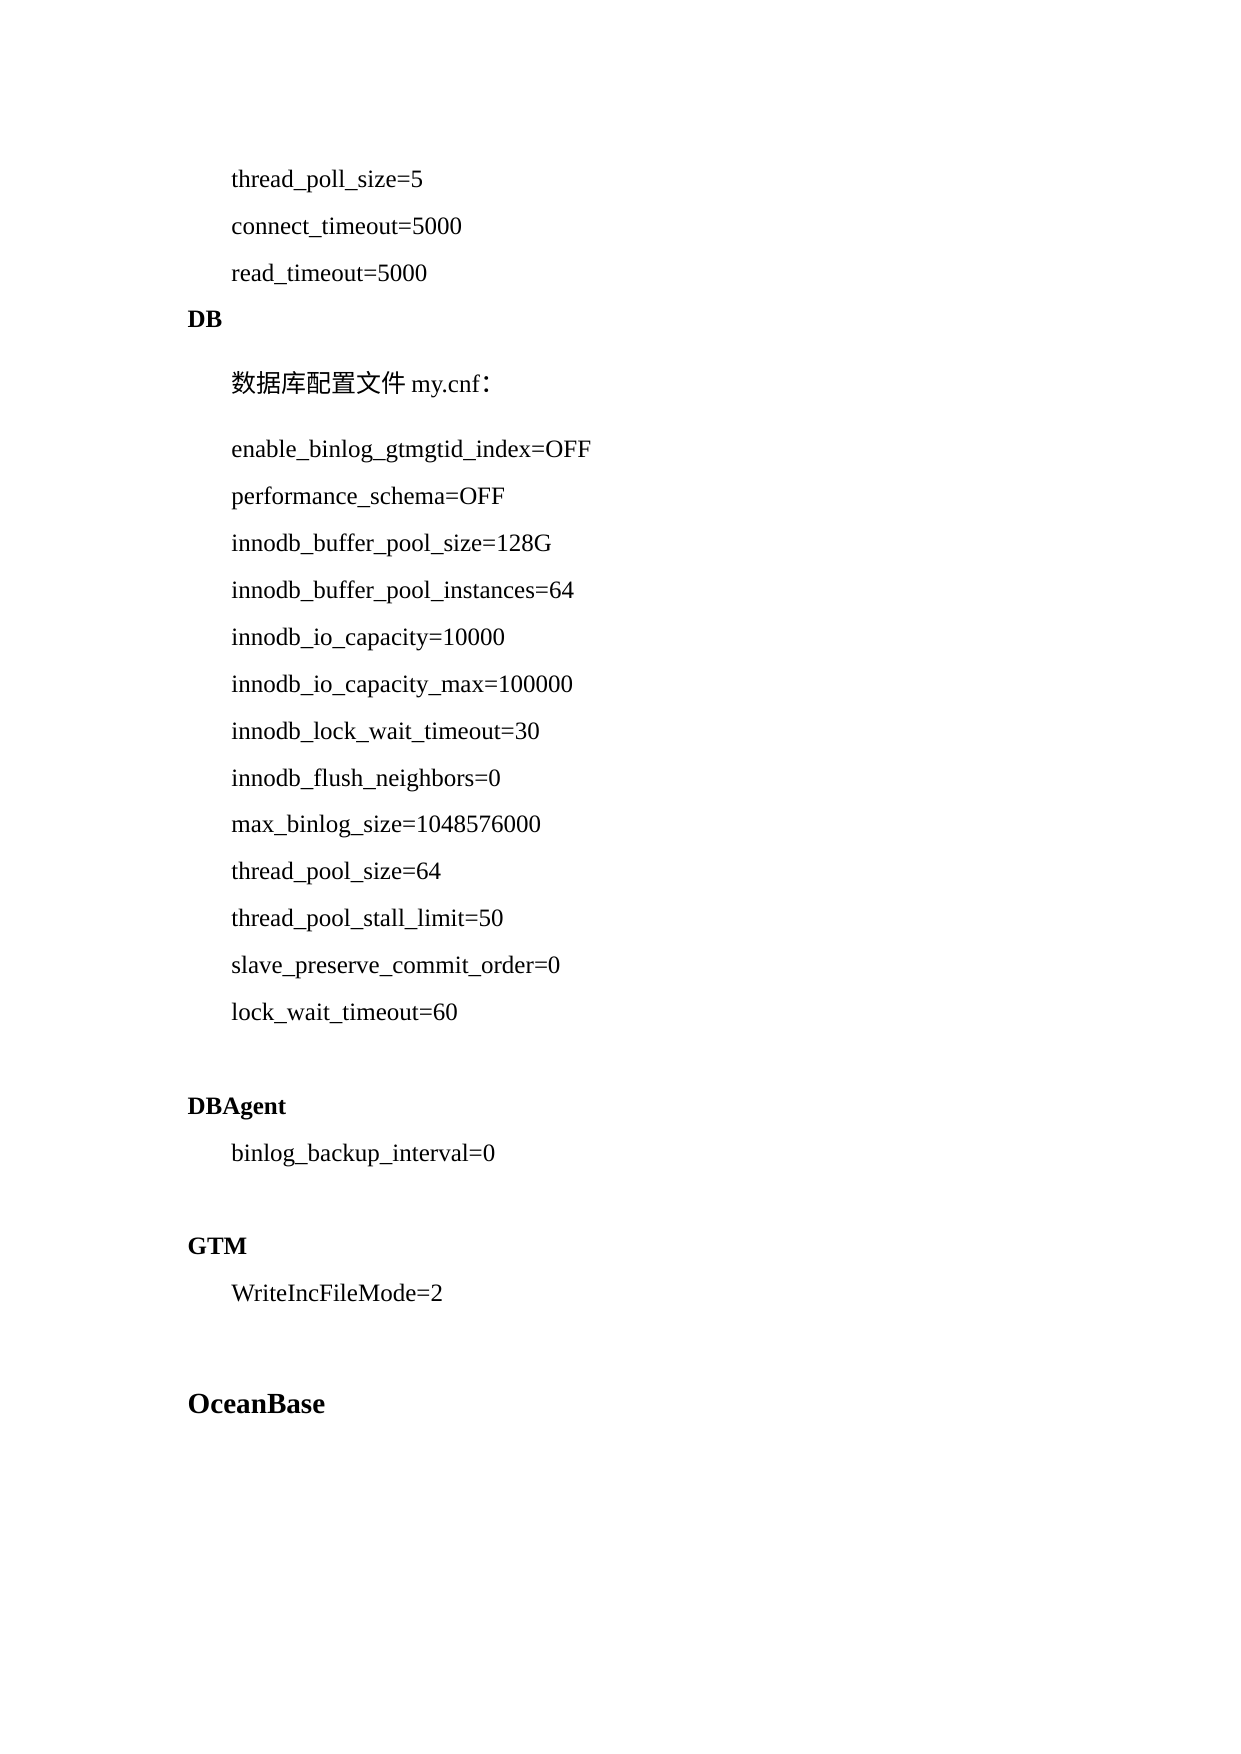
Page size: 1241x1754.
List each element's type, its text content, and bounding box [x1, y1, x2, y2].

text innodb_flush_neighbors=0 [187, 761, 1053, 793]
text WriteIncFileMode=2 [187, 1276, 1053, 1309]
text 数据库配置文件my.cnf： [187, 349, 1053, 414]
text max_binlog_size=1048576000 [187, 808, 1053, 840]
subtitle DBAgent [187, 1089, 1053, 1121]
text innodb_io_capacity_max=100000 [187, 667, 1053, 699]
text read_timeout=5000 [187, 256, 1053, 288]
text enable_binlog_gtmgtid_index=OFF [187, 433, 1053, 465]
text slave_preserve_commit_order=0 [187, 948, 1053, 981]
text thread_poll_size=5 [187, 162, 1053, 194]
text thread_pool_stall_limit=50 [187, 901, 1053, 934]
text innodb_io_capacity=10000 [187, 620, 1053, 653]
text performance_schema=OFF [187, 479, 1053, 512]
subtitle GTM [187, 1229, 1053, 1262]
text lock_wait_timeout=60 [187, 995, 1053, 1028]
text thread_pool_size=64 [187, 854, 1053, 887]
text innodb_buffer_pool_size=128G [187, 526, 1053, 559]
subtitle DB [187, 303, 1053, 335]
subtitle OceanBase [187, 1370, 1053, 1435]
text innodb_buffer_pool_instances=64 [187, 573, 1053, 606]
text binlog_backup_interval=0 [187, 1136, 1053, 1168]
text innodb_lock_wait_timeout=30 [187, 714, 1053, 746]
text connect_timeout=5000 [187, 209, 1053, 241]
